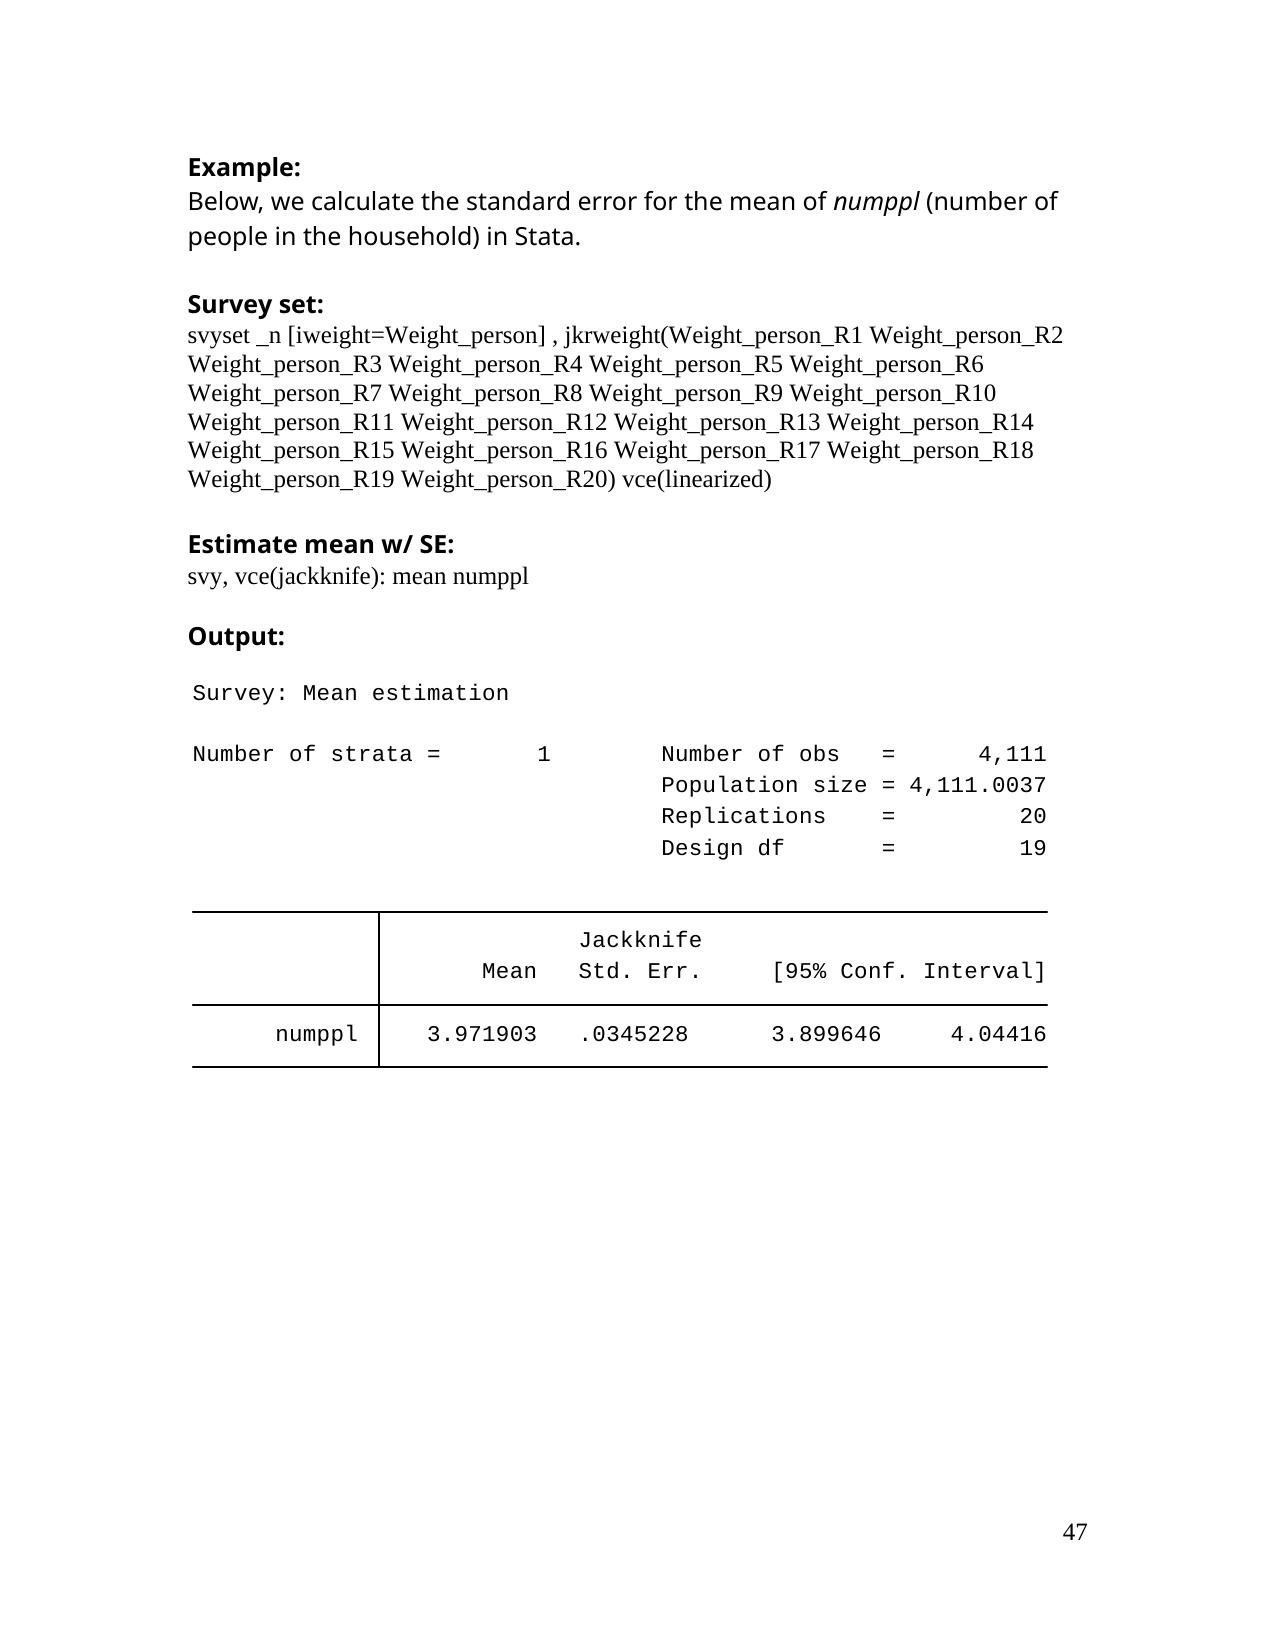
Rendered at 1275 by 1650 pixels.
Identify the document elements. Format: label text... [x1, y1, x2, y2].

text Example: [187, 150, 1087, 184]
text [187, 320, 1087, 493]
text Below, we calculate the standard error for the mean of numppl (number of people in the household) in Stata. [187, 184, 1087, 252]
text Survey set: [187, 286, 1087, 320]
text Output: [187, 618, 1087, 652]
text svy, vce(jackknife): mean numppl [187, 561, 1087, 590]
text Estimate mean w/ SE: [187, 527, 1087, 561]
